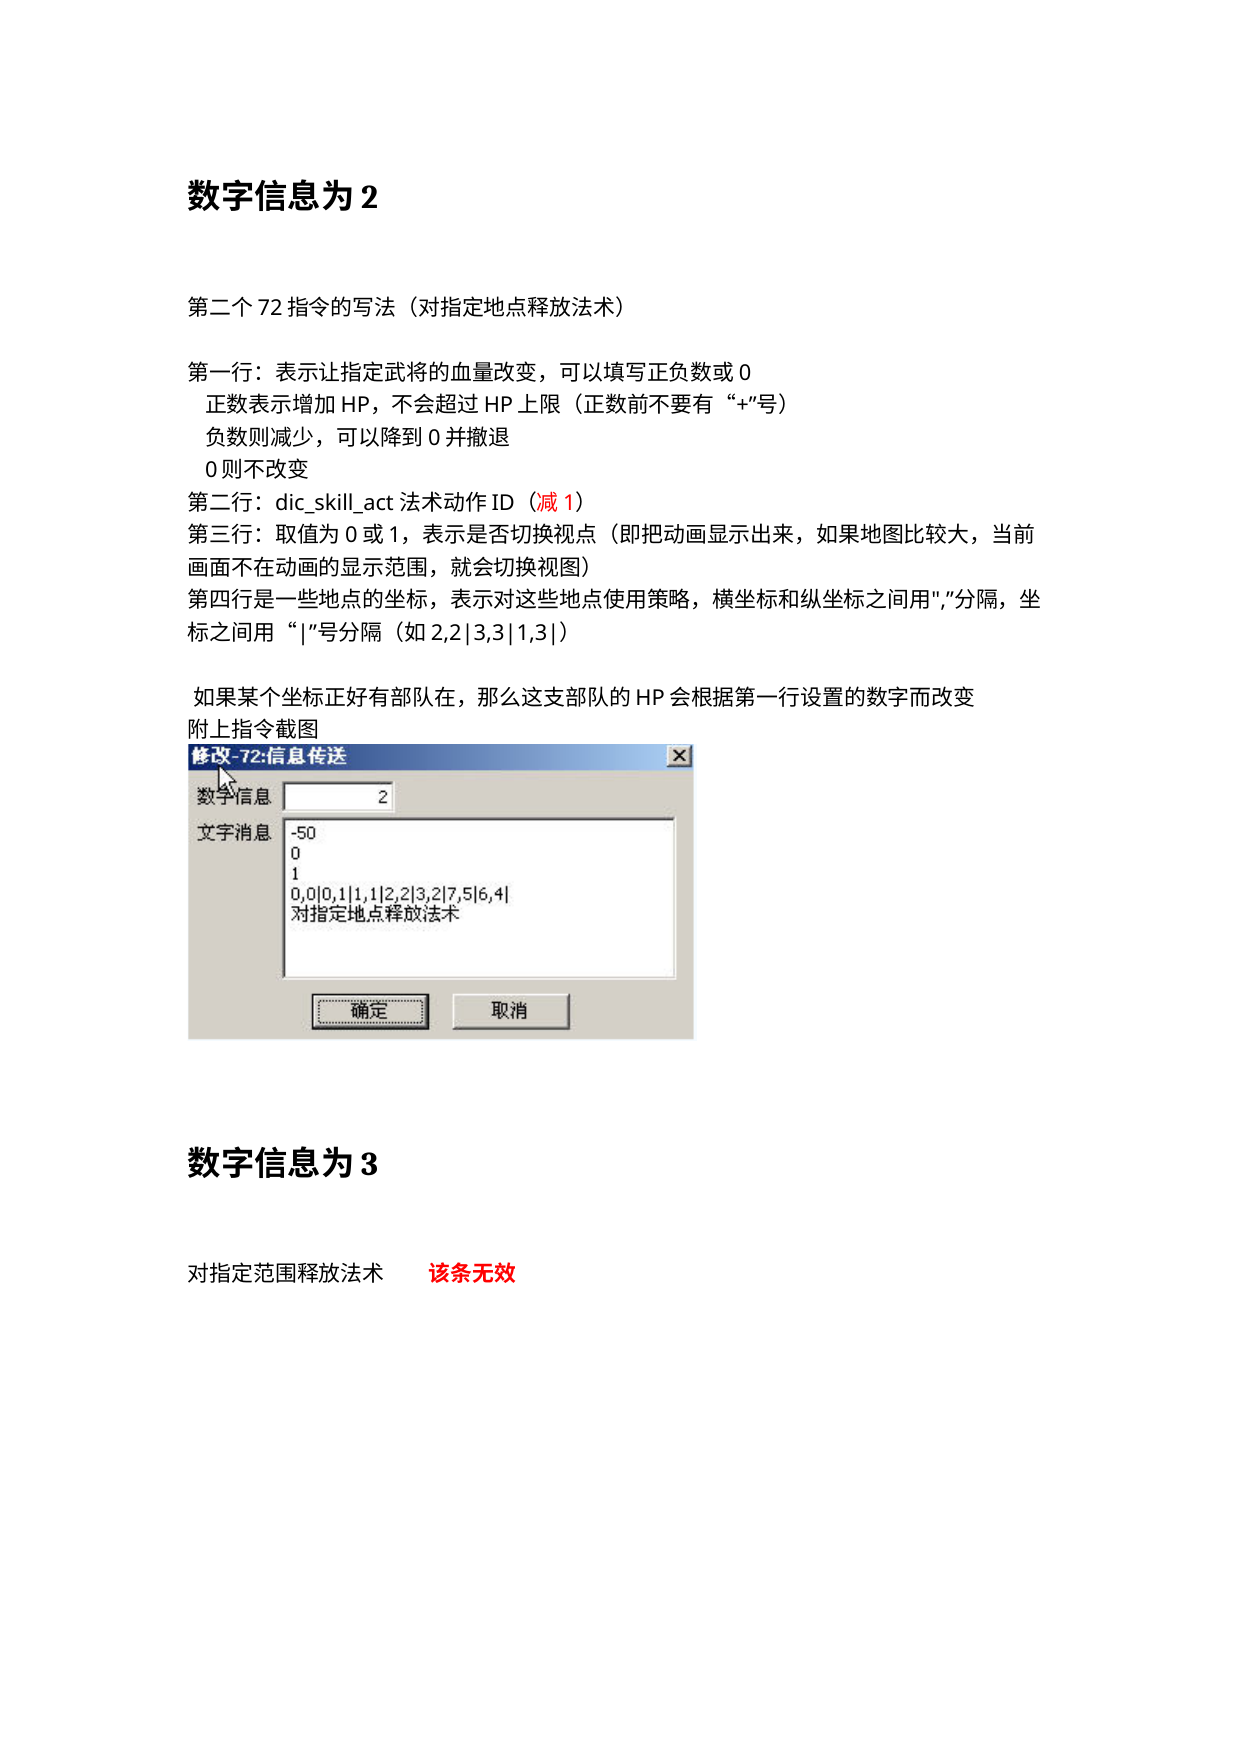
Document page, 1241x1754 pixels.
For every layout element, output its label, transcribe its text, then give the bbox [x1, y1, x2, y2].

text 第三行：取值为0或1，表示是否切换视点（即把动画显示出来，如果地图比较大，当前画面不在动画的显示范围，就会切换视图） [187, 517, 1053, 582]
text 第一行：表示让指定武将的血量改变，可以填写正负数或0 正数表示增加HP，不会超过HP上限（正数前不要有“+”号） 负数则减少，可以降到0并撤退 0则不改变 第二行：dic_skill_act 法术动作ID（减1） [187, 354, 1053, 517]
text 第四行是一些地点的坐标，表示对这些地点使用策略，横坐标和纵坐标之间用",”分隔，坐标之间用“|”号分隔（如2,2|3,3|1,3|） [187, 582, 1053, 679]
picture [187, 744, 697, 1041]
text 对指定范围释放法术 该条无效 [187, 1256, 1053, 1288]
text 第二个72指令的写法（对指定地点释放法术） [187, 289, 1053, 322]
subtitle 数字信息为2 [187, 162, 1053, 227]
text 如果某个坐标正好有部队在，那么这支部队的HP会根据第一行设置的数字而改变 [187, 679, 1053, 712]
subtitle 数字信息为3 [187, 1129, 1053, 1194]
text 附上指令截图 [187, 712, 1053, 744]
